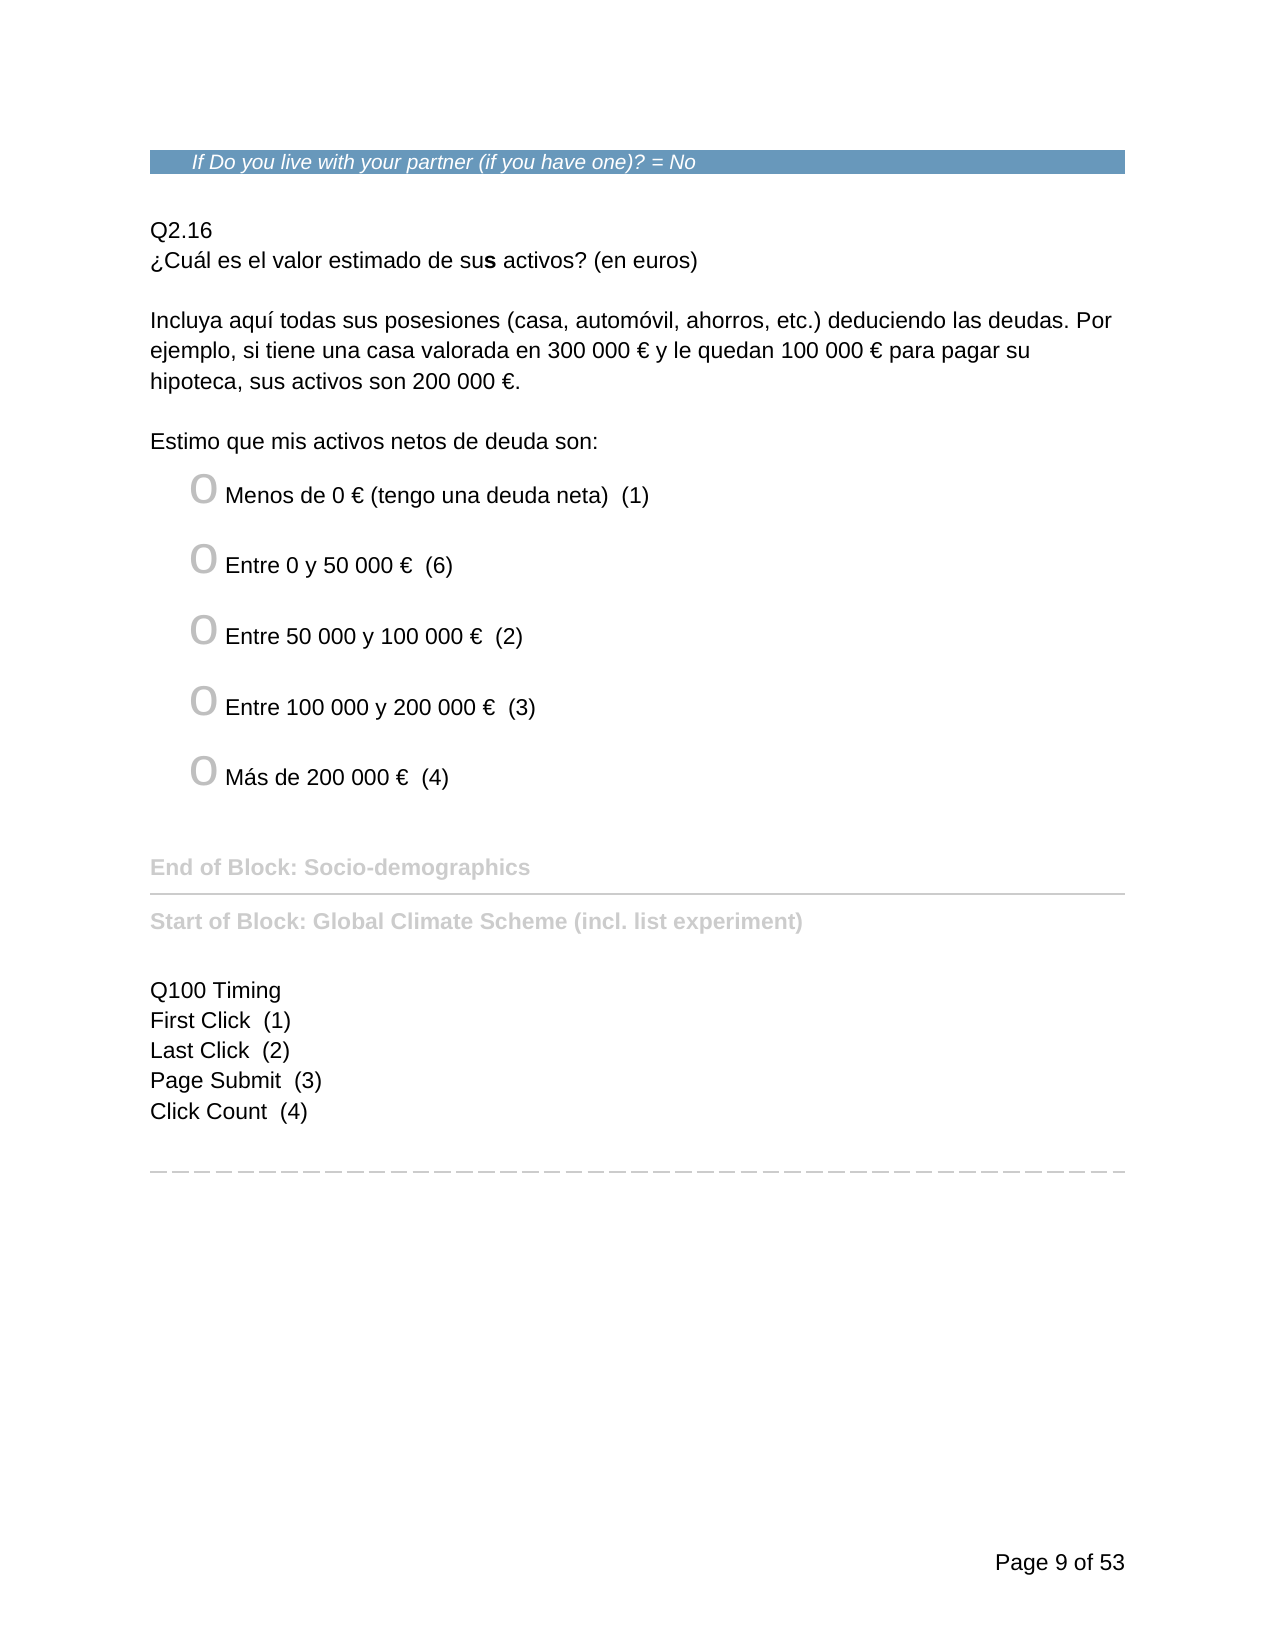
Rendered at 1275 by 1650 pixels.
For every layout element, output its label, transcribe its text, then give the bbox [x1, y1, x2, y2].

text Q2.16 ¿Cuál es el valor estimado de sus activos? (en euros) Incluya aquí todas sus posesiones (casa, automóvil, ahorros, etc.) deduciendo las deudas. Por ejemplo, si tiene una casa valorada en 300 000 € y le quedan 100 000 € para pagar su hipoteca, sus activos son 200 000 €. Estimo que mis activos netos de deuda son: [150, 217, 1125, 454]
list Page Submit (3) [150, 1067, 1125, 1094]
list Entre 50 000 y 100 000 € (2) [187, 599, 1125, 661]
list Entre 100 000 y 200 000 € (3) [187, 670, 1125, 731]
list Click Count (4) [150, 1098, 1125, 1124]
text Q100 Timing [150, 977, 1125, 1003]
list Menos de 0 € (tengo una deuda neta) (1) [187, 458, 1125, 520]
text End of Block: Socio-demographics [150, 854, 1125, 880]
list Más de 200 000 € (4) [187, 740, 1125, 802]
list Last Click (2) [150, 1037, 1125, 1063]
list First Click (1) [150, 1007, 1125, 1033]
text Start of Block: Global Climate Scheme (incl. list experiment) [150, 908, 1125, 934]
text If Do you live with your partner (if you have one)? = No [150, 150, 1125, 174]
list Entre 0 y 50 000 € (6) [187, 529, 1125, 590]
